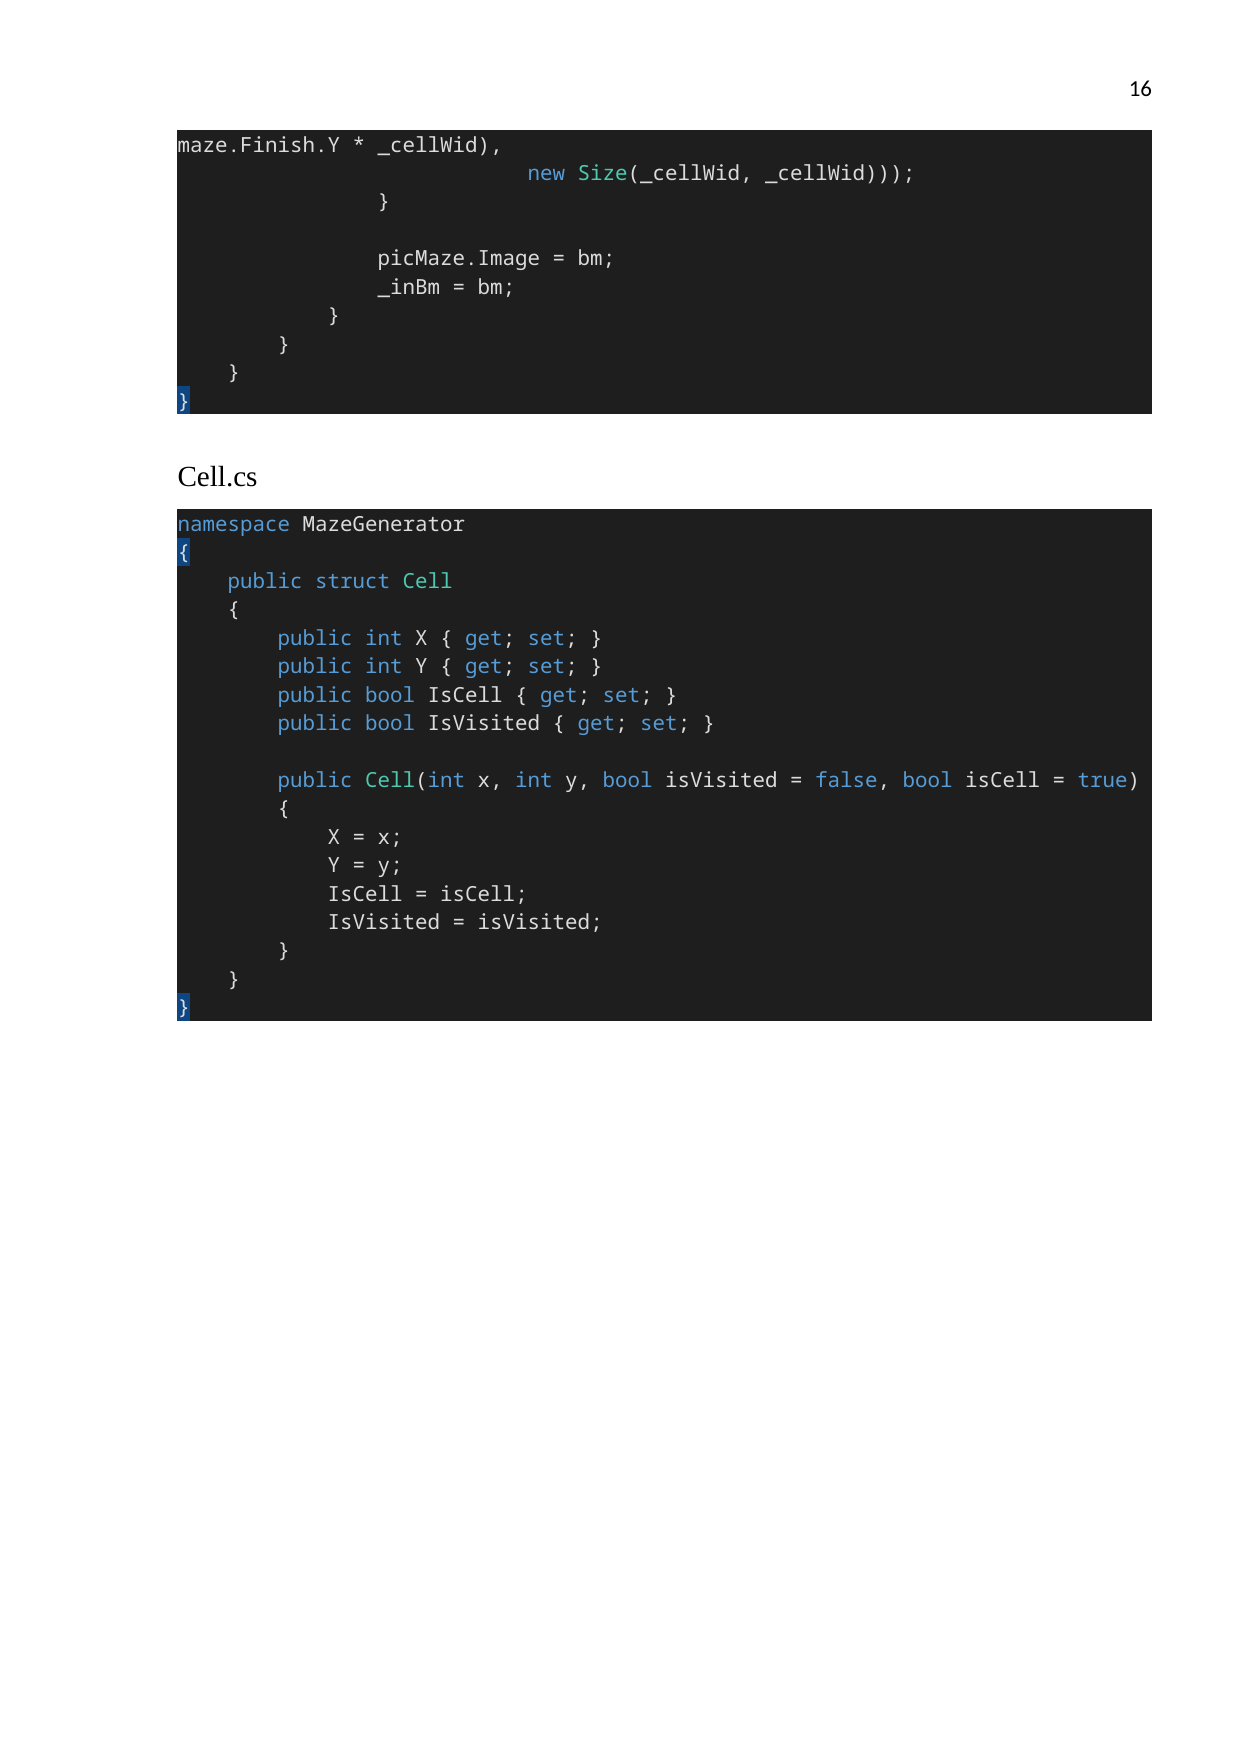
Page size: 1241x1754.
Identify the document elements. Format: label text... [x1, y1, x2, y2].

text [177, 130, 1152, 414]
text namespace MazeGenerator { public struct Cell { public int X { get; set; } public int Y { get; set; } public bool IsCell { get; set; } public bool IsVisited { get; set; } public Cell(int x, int y, bool isVisited = false, bool isCell = true) { X = x; Y = y; IsCell = isCell; IsVisited = isVisited; } } } [177, 509, 1152, 1021]
text Cell.cs [177, 459, 1152, 492]
